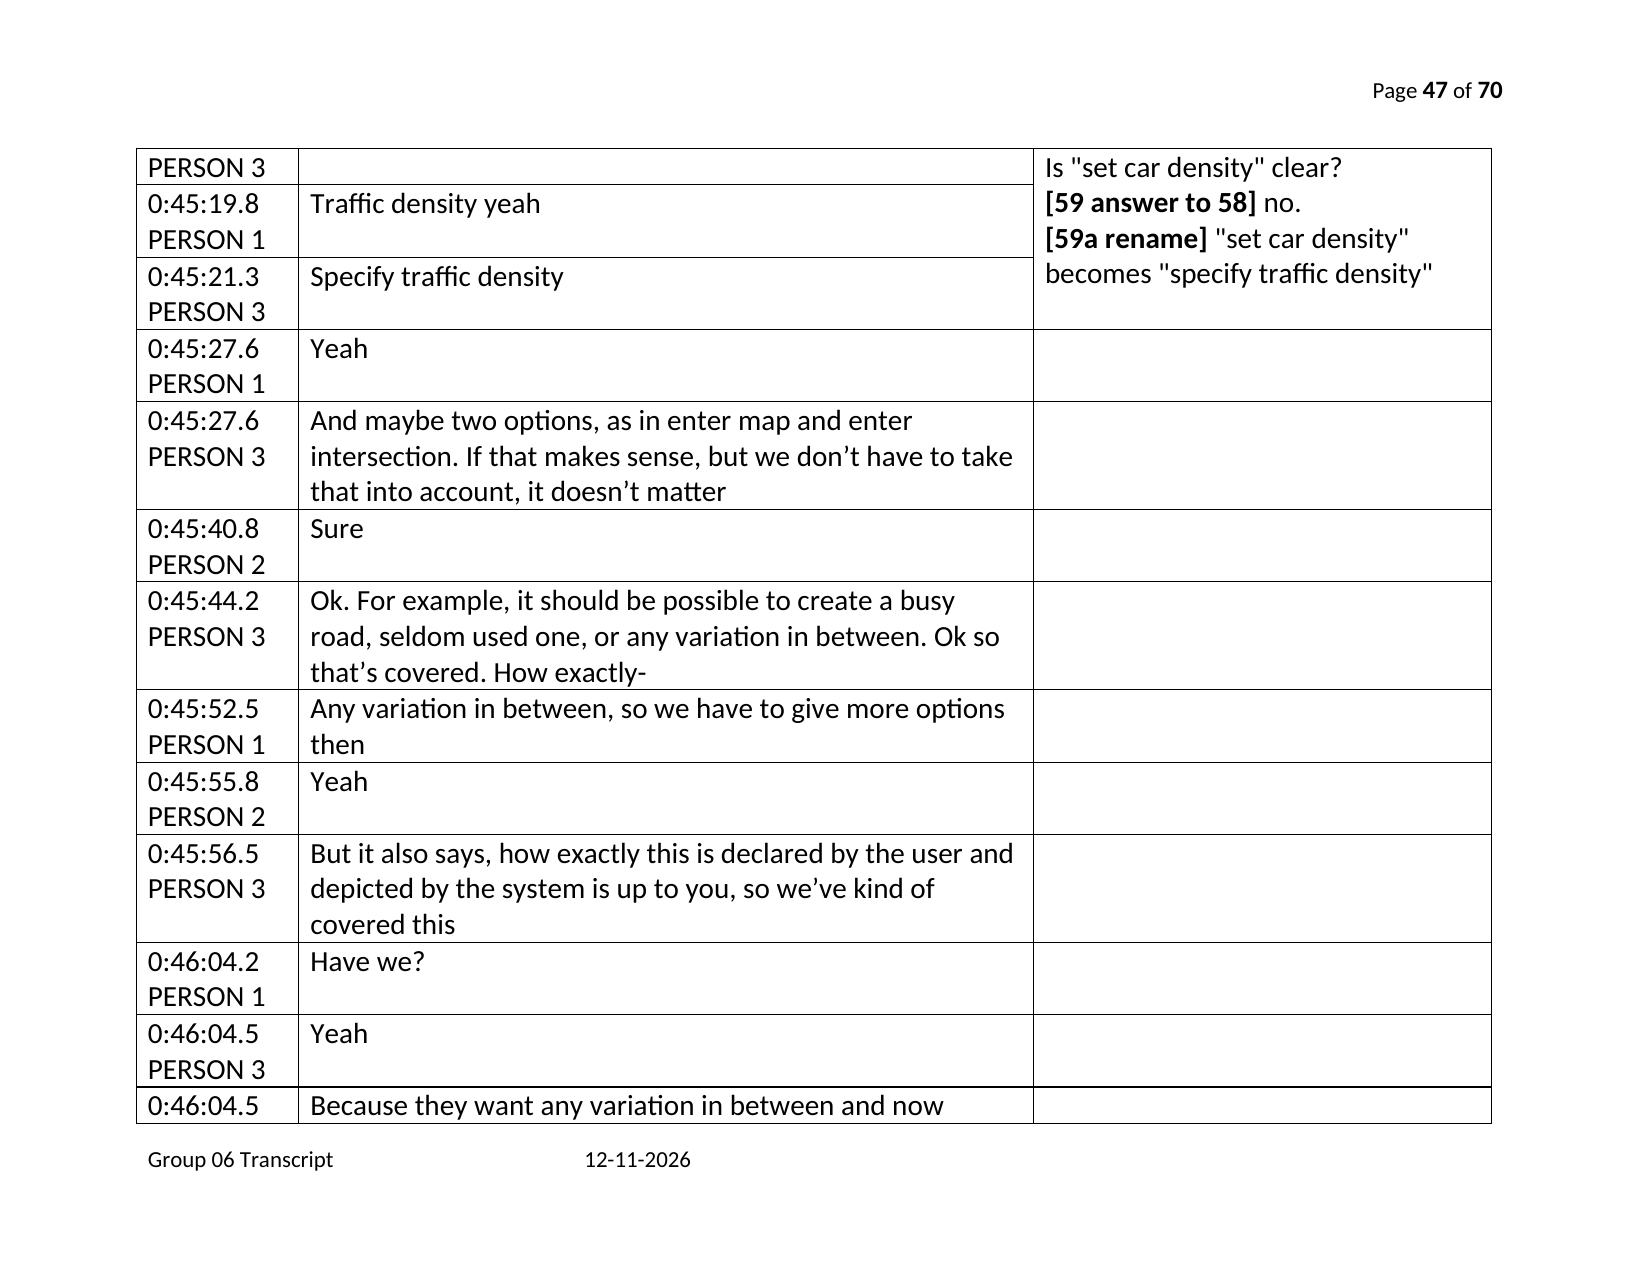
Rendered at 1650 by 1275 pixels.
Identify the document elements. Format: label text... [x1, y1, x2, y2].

table_cell 0:45:52.5 PERSON 1 [137, 690, 298, 762]
table_cell [1034, 510, 1491, 581]
table_cell And maybe two options, as in enter map and enter intersection. If that makes sense, but we don’t have to take that into account, it doesn’t matter [299, 402, 1033, 509]
table_cell [1034, 690, 1491, 762]
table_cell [1034, 149, 1491, 329]
table_cell But it also says, how exactly this is declared by the user and depicted by the system is up to you, so we’ve kind of covered this [299, 835, 1033, 942]
table_cell [1034, 402, 1491, 509]
table_cell Any variation in between, so we have to give more options then [299, 690, 1033, 762]
table_cell Specify traffic density [299, 258, 1033, 329]
table_cell Yeah [299, 330, 1033, 401]
table_cell [1034, 1088, 1491, 1123]
table_cell 0:45:27.6 PERSON 3 [137, 402, 298, 509]
table_cell 0:45:44.2 PERSON 3 [137, 582, 298, 689]
table_cell [1034, 835, 1491, 942]
table_cell Have we? [299, 943, 1033, 1014]
table_cell 0:45:21.3 PERSON 3 [137, 258, 298, 329]
table_cell [1034, 943, 1491, 1014]
table_cell 0:45:27.6 PERSON 1 [137, 330, 298, 401]
table_cell 0:46:04.5 PERSON 1 [137, 1088, 298, 1123]
table_cell Yeah [299, 763, 1033, 834]
table_cell [1034, 330, 1491, 401]
table_cell Yeah [299, 1015, 1033, 1086]
table_cell 0:45:55.8 PERSON 2 [137, 763, 298, 834]
table_cell 0:46:04.2 PERSON 1 [137, 943, 298, 1014]
table_cell Ok. For example, it should be possible to create a busy road, seldom used one, or any variation in between. Ok so that’s covered. How exactly- [299, 582, 1033, 689]
table_cell [1034, 763, 1491, 834]
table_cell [299, 149, 1033, 184]
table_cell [299, 1088, 1033, 1123]
table_cell [1034, 1015, 1491, 1086]
table_cell Traffic density yeah [299, 185, 1033, 257]
table_cell [1034, 582, 1491, 689]
table_cell 0:45:17.6 PERSON 3 [137, 149, 298, 184]
table_cell Sure [299, 510, 1033, 581]
table_cell 0:45:56.5 PERSON 3 [137, 835, 298, 942]
table_cell 0:45:19.8 PERSON 1 [137, 185, 298, 257]
table_cell 0:45:40.8 PERSON 2 [137, 510, 298, 581]
table_cell 0:46:04.5 PERSON 3 [137, 1015, 298, 1086]
